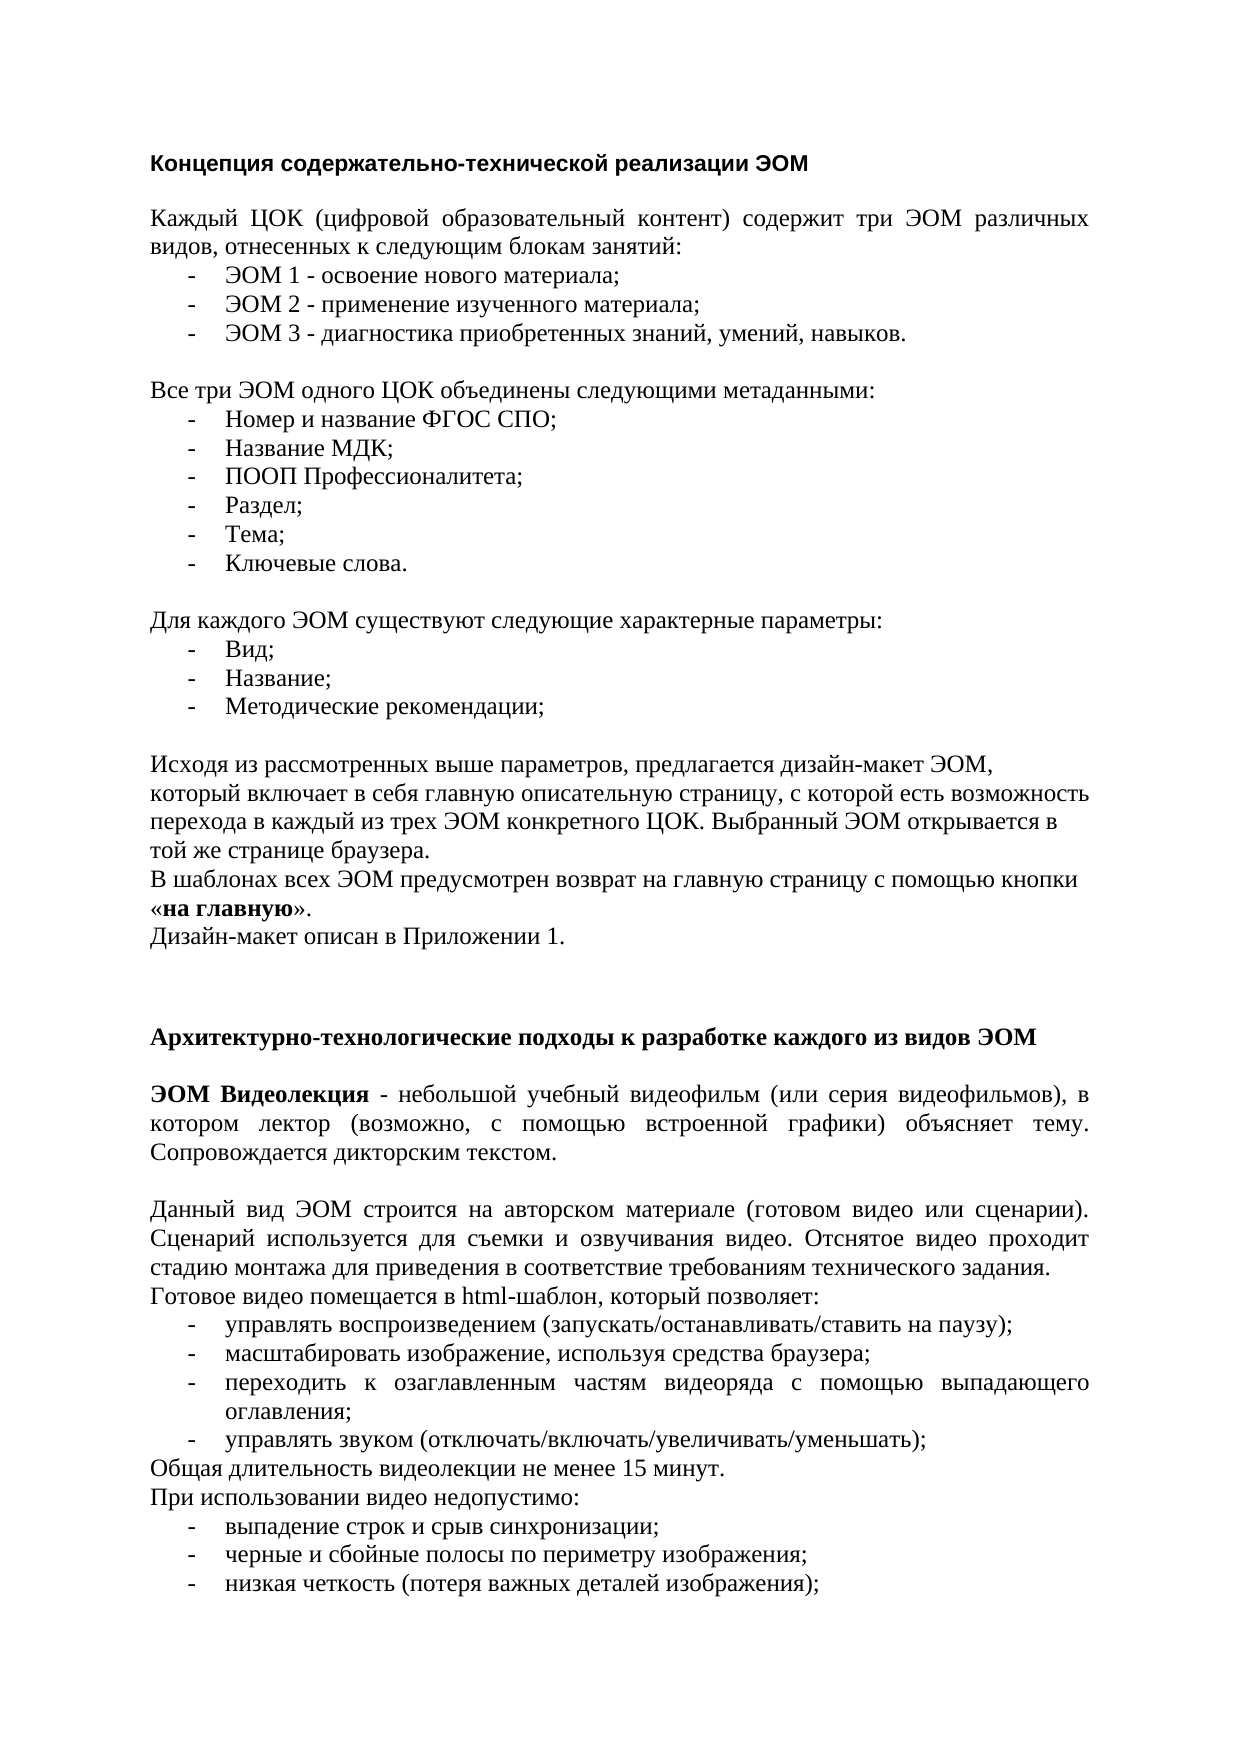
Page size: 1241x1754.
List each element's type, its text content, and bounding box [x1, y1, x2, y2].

list переходить к озаглавленным частям видеоряда с помощью выпадающего оглавления; [187, 1367, 1090, 1424]
text ЭОМ Видеолекция - небольшой учебный видеофильм (или серия видеофильмов), в котором лектор (возможно, с помощью встроенной графики) объясняет тему. Сопровождается дикторским текстом. [150, 1079, 1090, 1166]
list Раздел; [187, 490, 1090, 519]
list Тема; [187, 519, 1090, 548]
text Общая длительность видеолекции не менее 15 минут. [150, 1453, 1090, 1482]
text Готовое видео помещается в html-шаблон, который позволяет: [150, 1281, 1090, 1309]
list ПООП Профессионалитета; [187, 461, 1090, 490]
text В шаблонах всех ЭОМ предусмотрен возврат на главную страницу с помощью кнопки «на главную». [150, 864, 1090, 921]
list управлять воспроизведением (запускать/останавливать/ставить на паузу); [187, 1309, 1090, 1338]
text При использовании видео недопустимо: [150, 1482, 1090, 1511]
list низкая четкость (потеря важных деталей изображения); [187, 1568, 1090, 1597]
subtitle Архитектурно-технологические подходы к разработке каждого из видов ЭОМ [150, 1022, 1090, 1051]
list Название; [187, 663, 1090, 691]
text Каждый ЦОК (цифровой образовательный контент) содержит три ЭОМ различных видов, отнесенных к следующим блокам занятий: [150, 203, 1090, 260]
text Концепция содержательно-технической реализации ЭОМ [150, 150, 1090, 176]
list Ключевые слова. [187, 548, 1090, 576]
list Номер и название ФГОС СПО; [187, 404, 1090, 433]
list масштабировать изображение, используя средства браузера; [187, 1338, 1090, 1367]
text Все три ЭОМ одного ЦОК объединены следующими метаданными: [150, 375, 1090, 404]
list выпадение строк и срыв синхронизации; [187, 1511, 1090, 1539]
list Вид; [187, 634, 1090, 663]
list ЭОМ 1 - освоение нового материала; [187, 260, 1090, 289]
list черные и сбойные полосы по периметру изображения; [187, 1539, 1090, 1568]
list управлять звуком (отключать/включать/увеличивать/уменьшать); [187, 1424, 1090, 1453]
list ЭОМ 3 - диагностика приобретенных знаний, умений, навыков. [187, 318, 1090, 346]
list Название МДК; [187, 433, 1090, 461]
text Для каждого ЭОМ существуют следующие характерные параметры: [150, 605, 1090, 634]
list ЭОМ 2 - применение изученного материала; [187, 289, 1090, 318]
text Исходя из рассмотренных выше параметров, предлагается дизайн-макет ЭОМ, который включает в себя главную описательную страницу, с которой есть возможность перехода в каждый из трех ЭОМ конкретного ЦОК. Выбранный ЭОМ открывается в той же странице браузера. [150, 749, 1090, 864]
text Дизайн-макет описан в Приложении 1. [150, 921, 1090, 950]
list Методические рекомендации; [187, 691, 1090, 720]
text Данный вид ЭОМ строится на авторском материале (готовом видео или сценарии). Сценарий используется для съемки и озвучивания видео. Отснятое видео проходит стадию монтажа для приведения в соответствие требованиям технического задания. [150, 1194, 1090, 1281]
